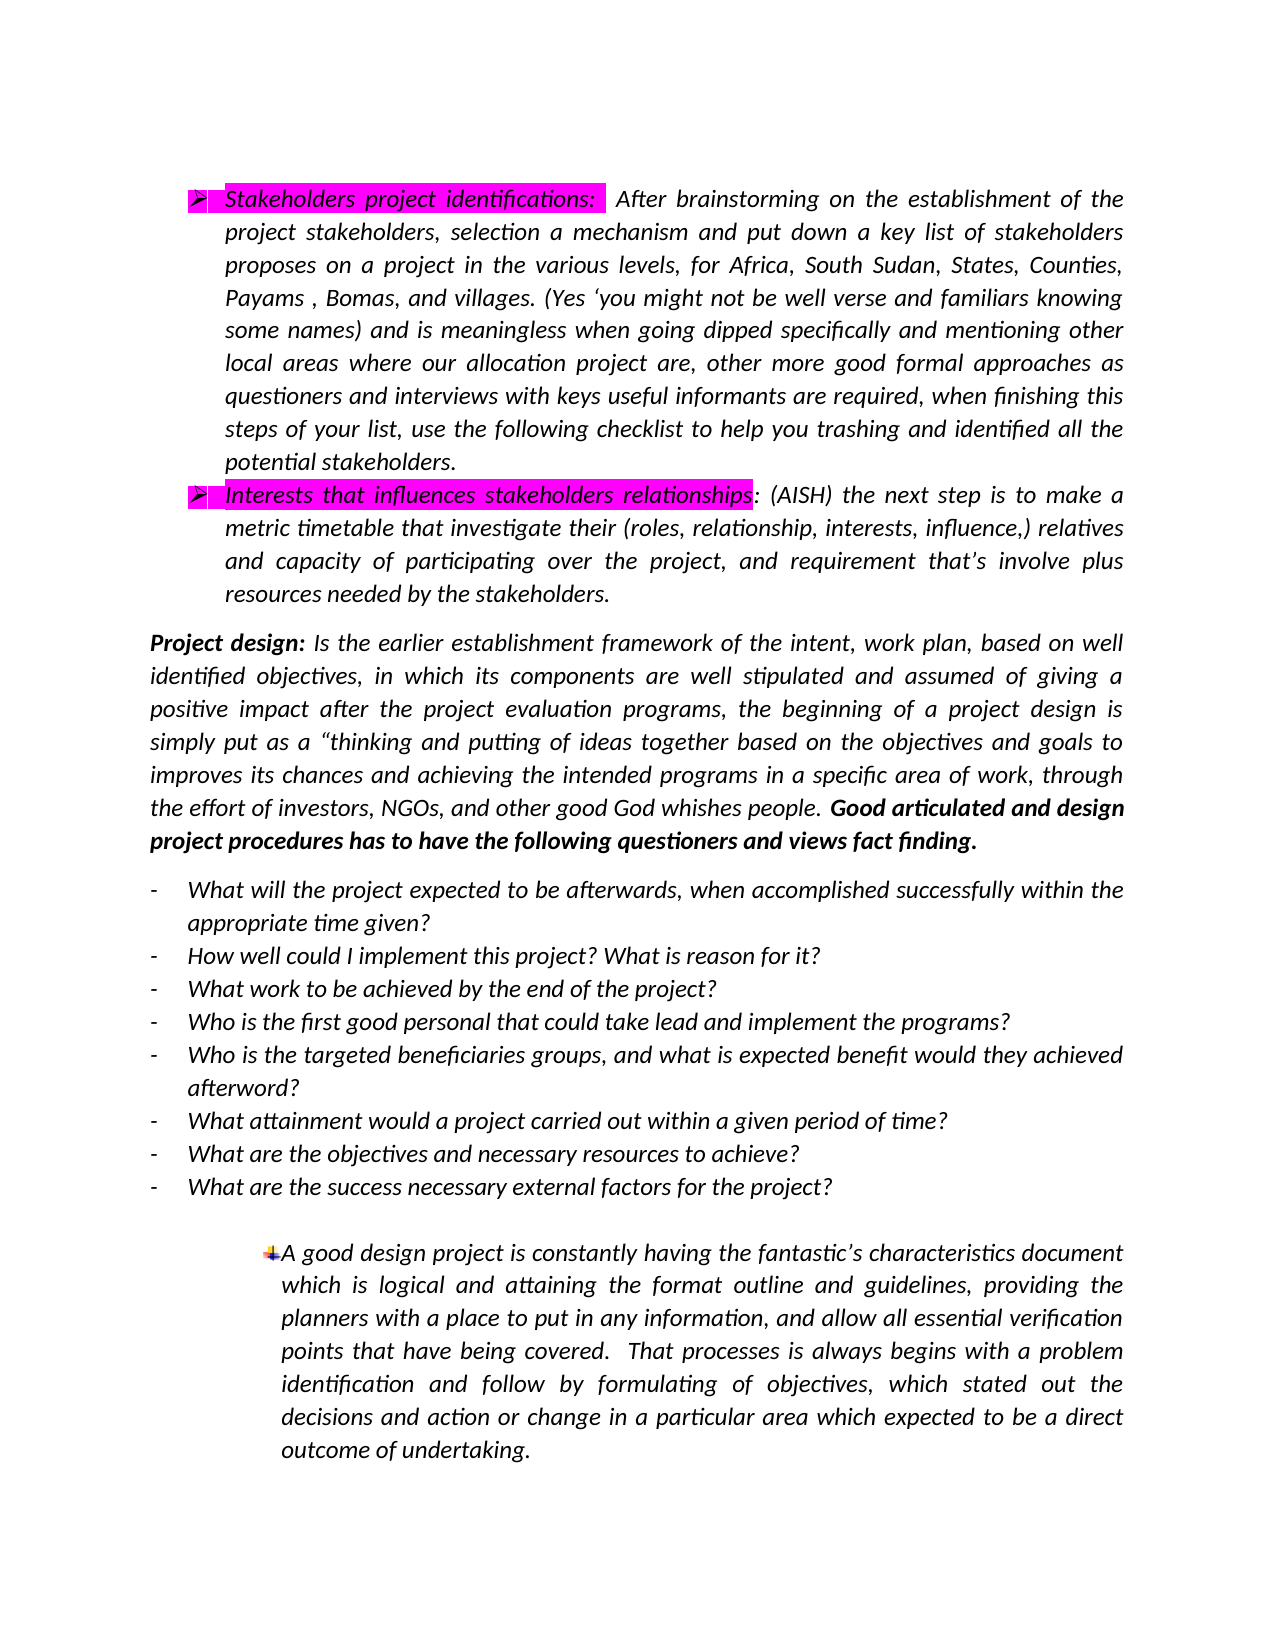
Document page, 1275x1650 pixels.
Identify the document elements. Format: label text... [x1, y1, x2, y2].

list What will the project expected to be afterwards, when accomplished successfully within the appropriate time given? [150, 874, 1125, 938]
list Who is the first good personal that could take lead and implement the programs? [150, 1006, 1125, 1037]
list A good design project is constantly having the fantastic’s characteristics document which is logical and attaining the format outline and guidelines, providing the planners with a place to put in any information, and allow all essential verification points that have being covered. That processes is always begins with a problem identification and follow by formulating of objectives, which stated out the decisions and action or change in a particular area which expected to be a direct outcome of undertaking. [262, 1237, 1125, 1465]
text Project design: Is the earlier establishment framework of the intent, work plan, based on well identified objectives, in which its components are well stipulated and assumed of giving a positive impact after the project evaluation programs, the beginning of a project design is simply put as a “thinking and putting of ideas together based on the objectives and goals to improves its chances and achieving the intended programs in a specific area of work, through the effort of investors, NGOs, and other good God whishes people. Good articulated and design project procedures has to have the following questioners and views fact finding. [150, 627, 1125, 856]
picture [263, 1244, 281, 1261]
list Interests that influences stakeholders relationships: (AISH) the next step is to make a metric timetable that investigate their (roles, relationship, interests, influence,) relatives and capacity of participating over the project, and requirement that’s involve plus resources needed by the stakeholders. [187, 479, 1125, 608]
list What work to be achieved by the end of the project? [150, 973, 1125, 1004]
list What are the objectives and necessary resources to achieve? [150, 1138, 1125, 1168]
list What attainment would a project carried out within a given period of time? [150, 1105, 1125, 1136]
list Who is the targeted beneficiaries groups, and what is expected benefit would they achieved afterword? [150, 1039, 1125, 1103]
list How well could I implement this project? What is reason for it? [150, 940, 1125, 971]
list What are the success necessary external factors for the project? [150, 1171, 1125, 1201]
list Stakeholders project identifications: After brainstorming on the establishment of the project stakeholders, selection a mechanism and put down a key list of stakeholders proposes on a project in the various levels, for Africa, South Sudan, States, Counties, Payams , Bomas, and villages. (Yes ‘you might not be well verse and familiars knowing some names) and is meaningless when going dipped specifically and mentioning other local areas where our allocation project are, other more good formal approaches as questioners and interviews with keys useful informants are required, when finishing this steps of your list, use the following checklist to help you trashing and identified all the potential stakeholders. [187, 183, 1125, 477]
